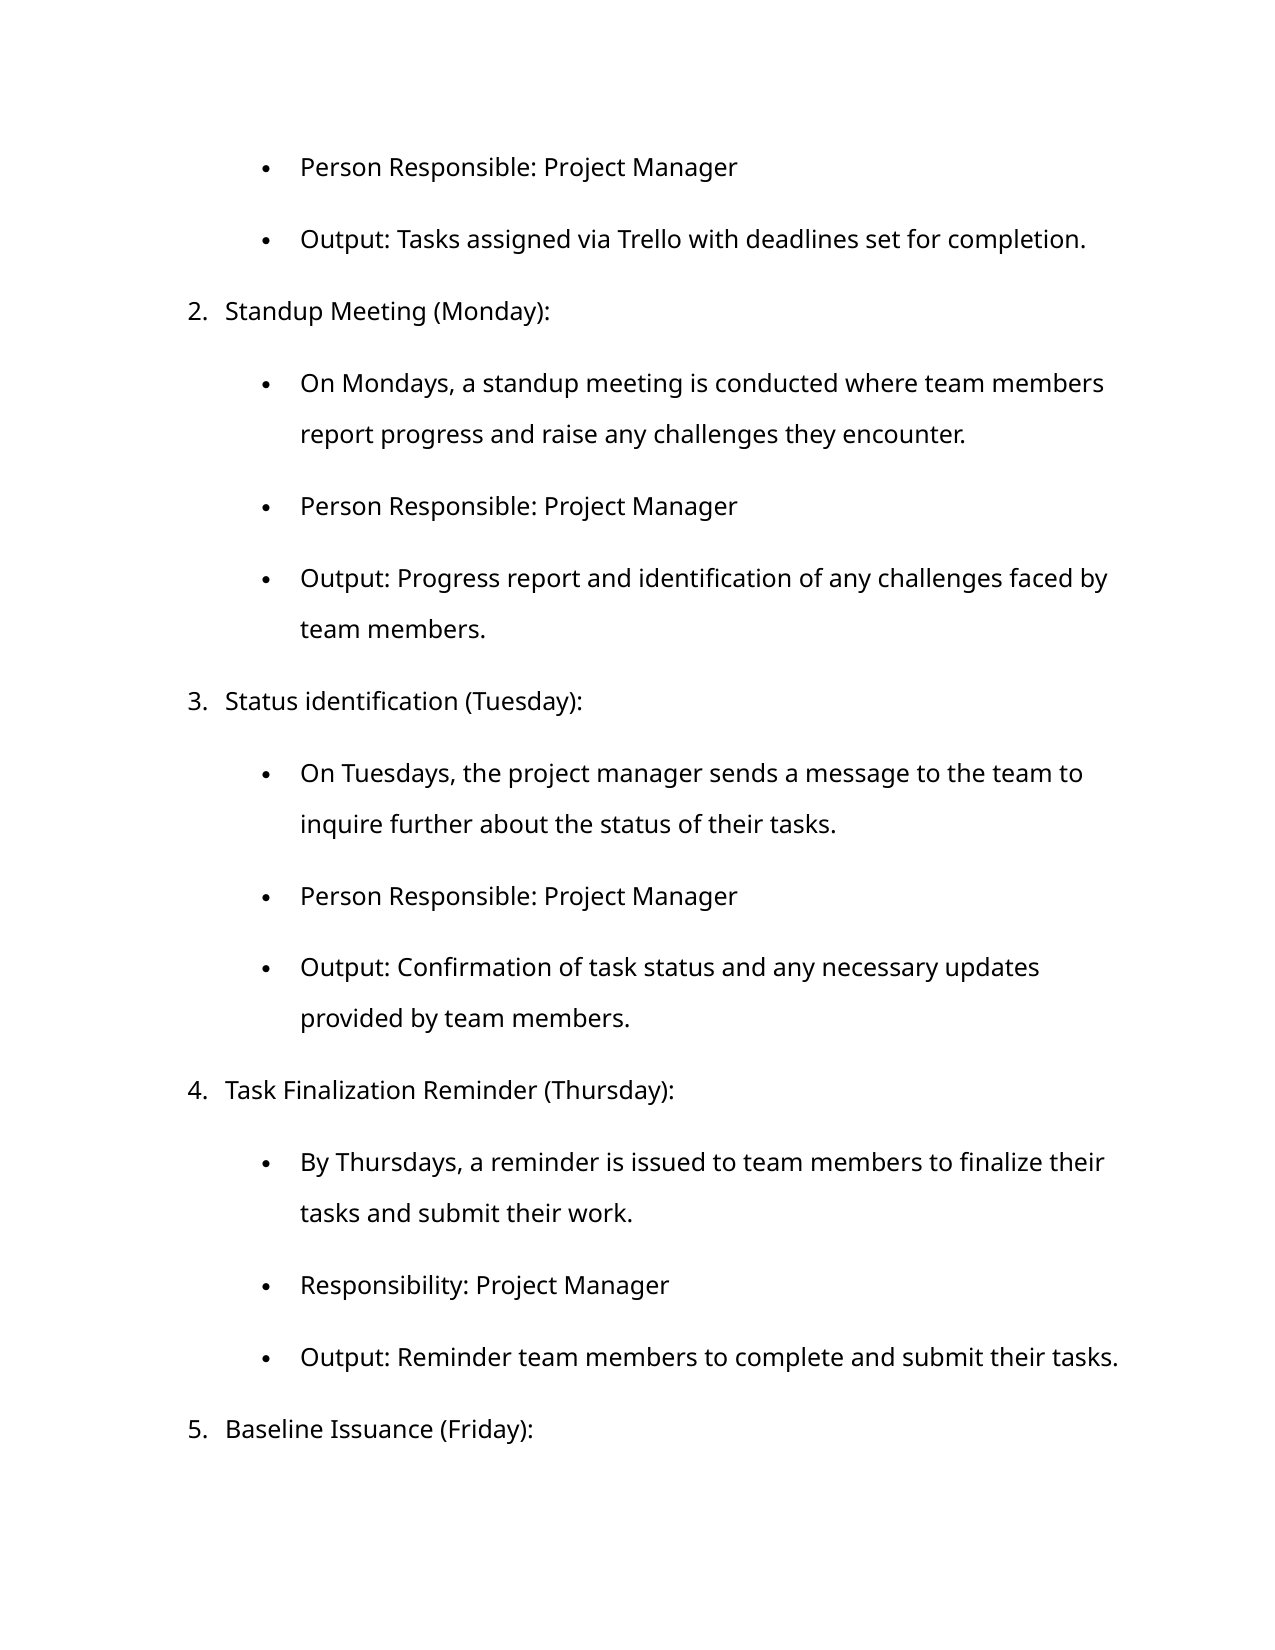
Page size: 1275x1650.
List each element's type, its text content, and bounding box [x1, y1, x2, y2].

list Output: Progress report and identification of any challenges faced by team members. [262, 560, 1125, 646]
list Person Responsible: Project Manager [262, 150, 1125, 184]
list Baseline Issuance (Friday): [187, 1411, 1125, 1446]
list Task Finalization Reminder (Thursday): [187, 1073, 1125, 1107]
list Responsibility: Project Manager [262, 1268, 1125, 1302]
list Output: Tasks assigned via Trello with deadlines set for completion. [262, 222, 1125, 256]
list By Thursdays, a reminder is issued to team members to finalize their tasks and submit their work. [262, 1145, 1125, 1230]
list On Mondays, a standup meeting is conducted where team members report progress and raise any challenges they encounter. [262, 366, 1125, 451]
list Person Responsible: Project Manager [262, 488, 1125, 523]
list Output: Confirmation of task status and any necessary updates provided by team members. [262, 950, 1125, 1035]
list Output: Reminder team members to complete and submit their tasks. [262, 1339, 1125, 1374]
list Person Responsible: Project Manager [262, 878, 1125, 912]
list On Tuesdays, the project manager sends a message to the team to inquire further about the status of their tasks. [262, 755, 1125, 840]
list Standup Meeting (Monday): [187, 294, 1125, 328]
list Status identification (Tuesday): [187, 683, 1125, 717]
